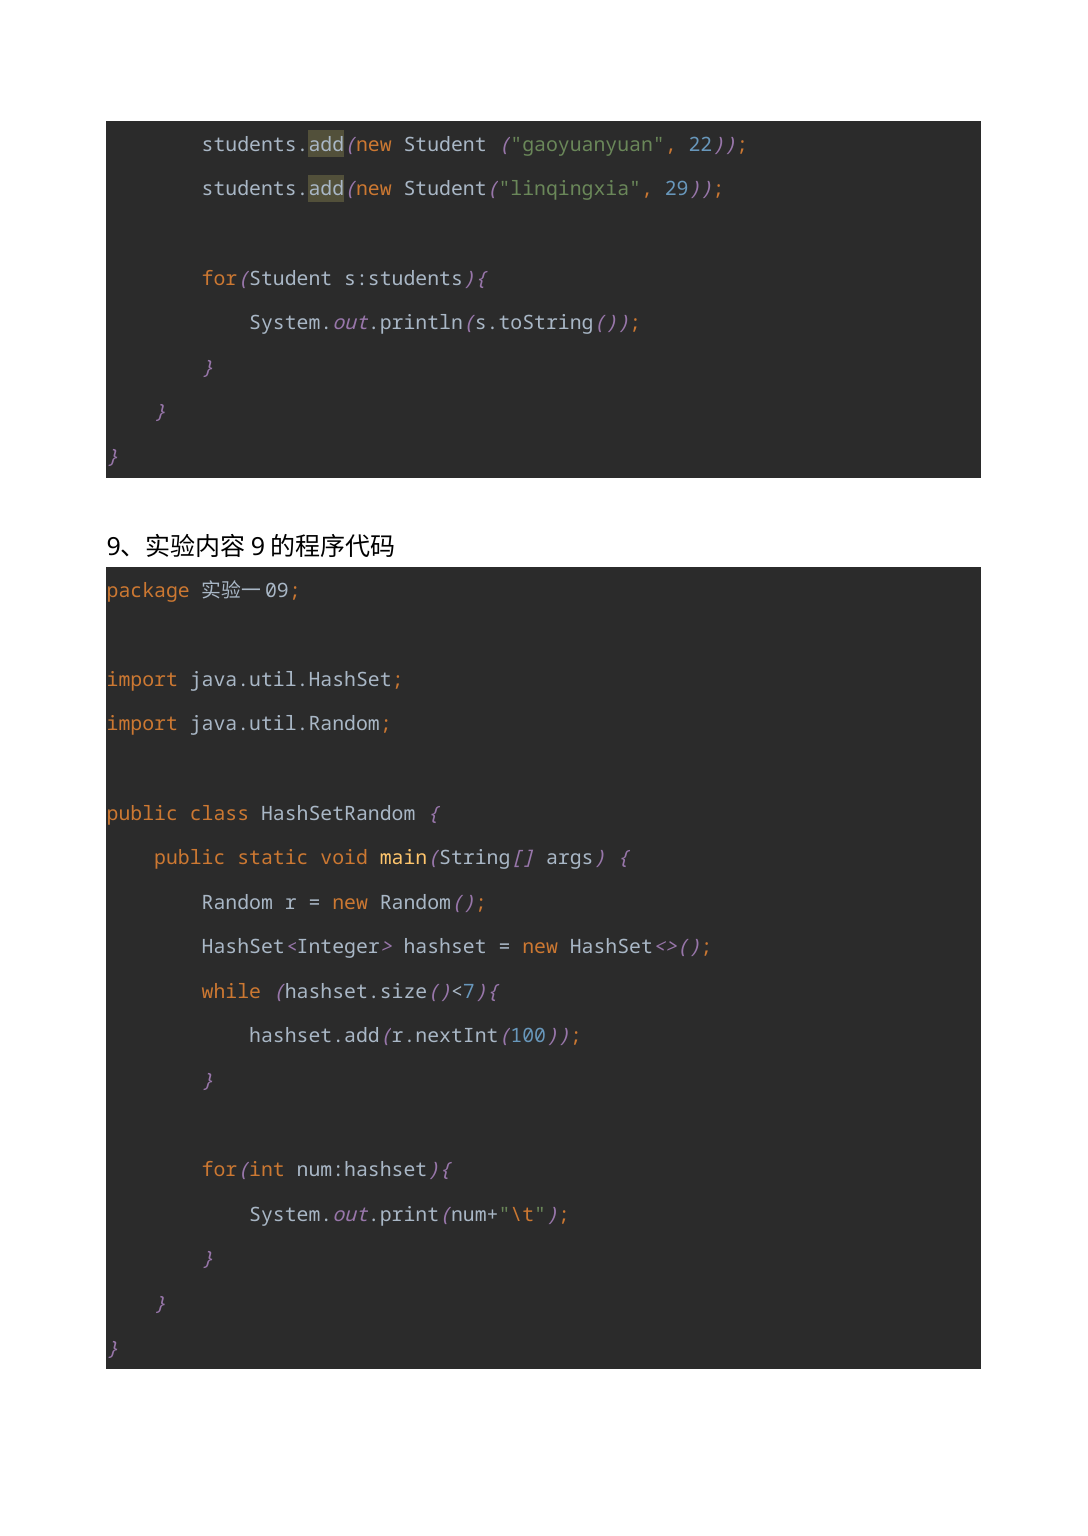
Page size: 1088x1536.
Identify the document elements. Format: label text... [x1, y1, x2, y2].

text package 实验一09; import java.util.HashSet; import java.util.Random; public class HashSetRandom { public static void main(String[] args) { Random r = new Random(); HashSet<Integer> hashset = new HashSet<>(); while (hashset.size()<7){ hashset.add(r.nextInt(100)); } for(int num:hashset){ System.out.print(num+"\t"); } } } [106, 567, 981, 1369]
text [106, 121, 981, 478]
text 9、实验内容9的程序代码 [106, 522, 981, 567]
